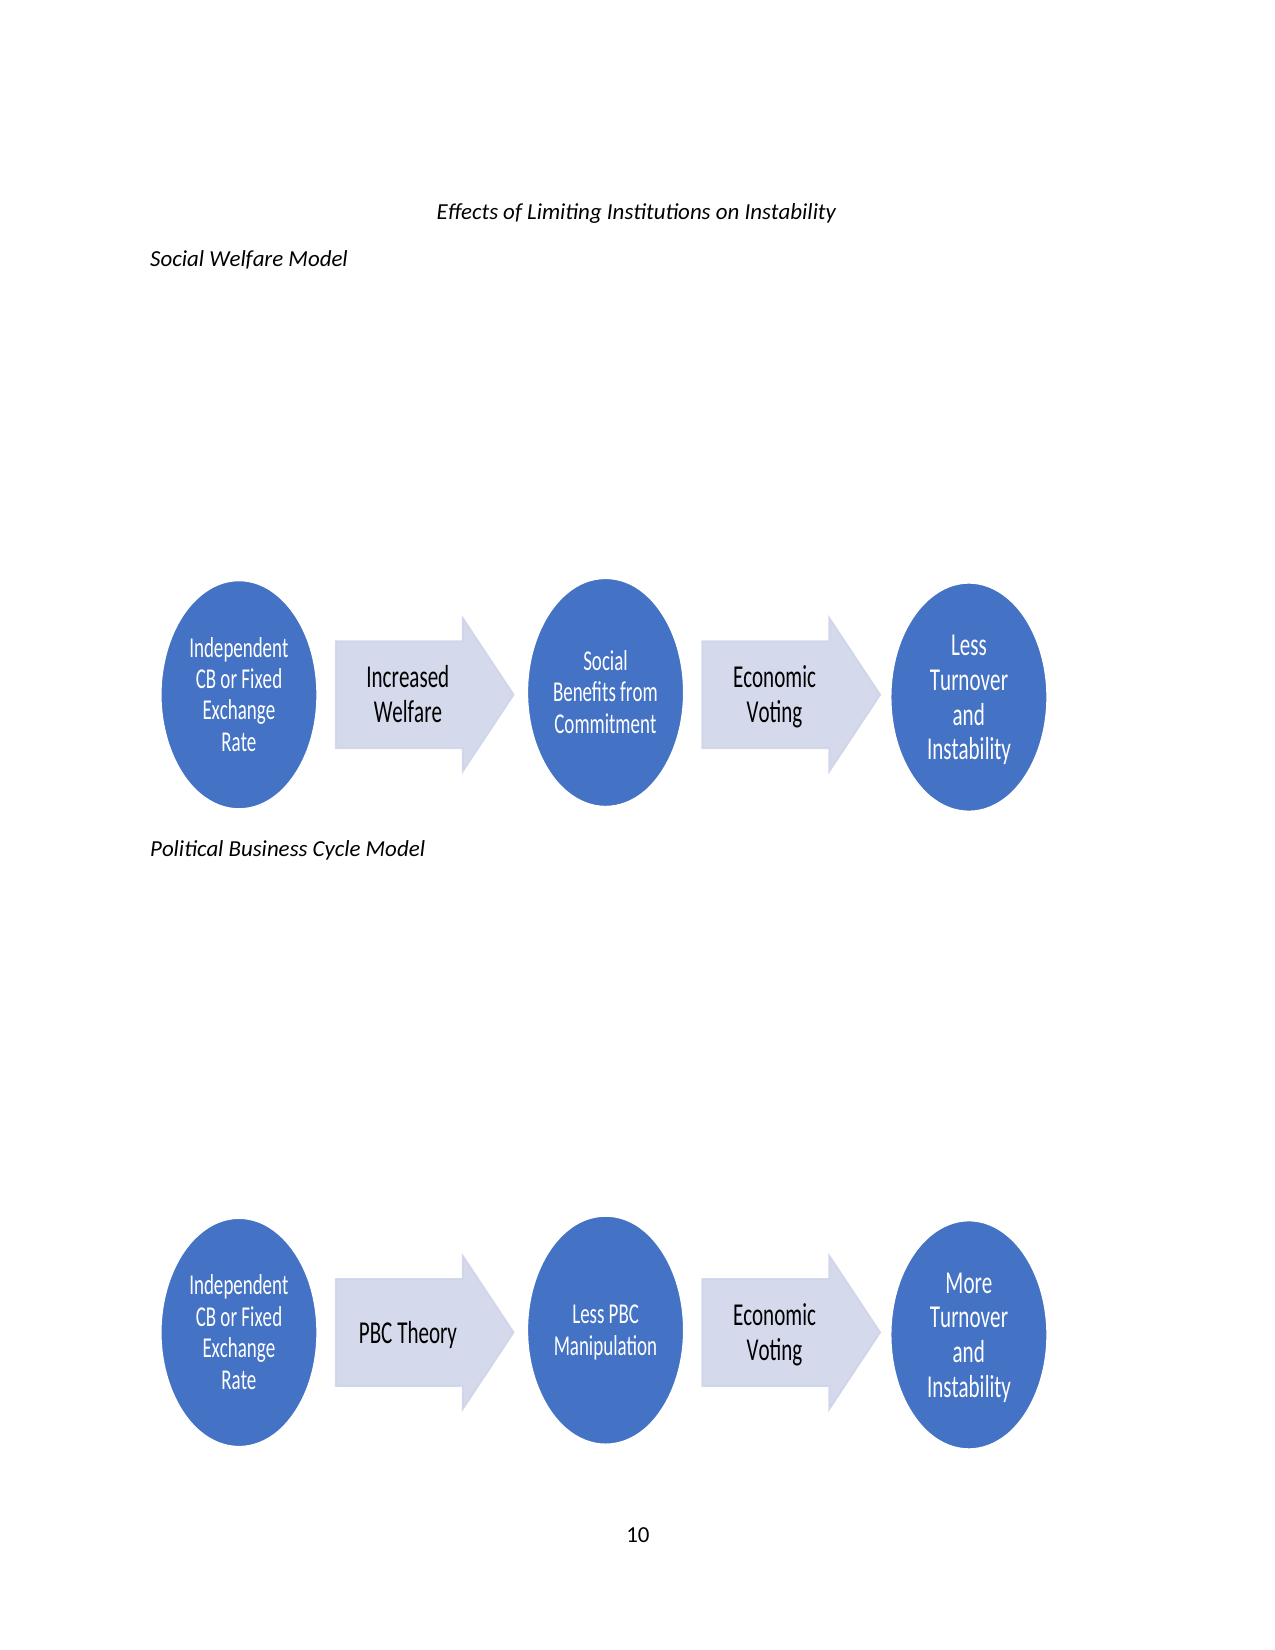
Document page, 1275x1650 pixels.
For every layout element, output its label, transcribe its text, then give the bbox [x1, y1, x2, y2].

text Social Welfare Model [150, 244, 1125, 272]
text Effects of Limiting Institutions on Instability [150, 197, 1125, 225]
text Political Business Cycle Model [150, 834, 1125, 863]
